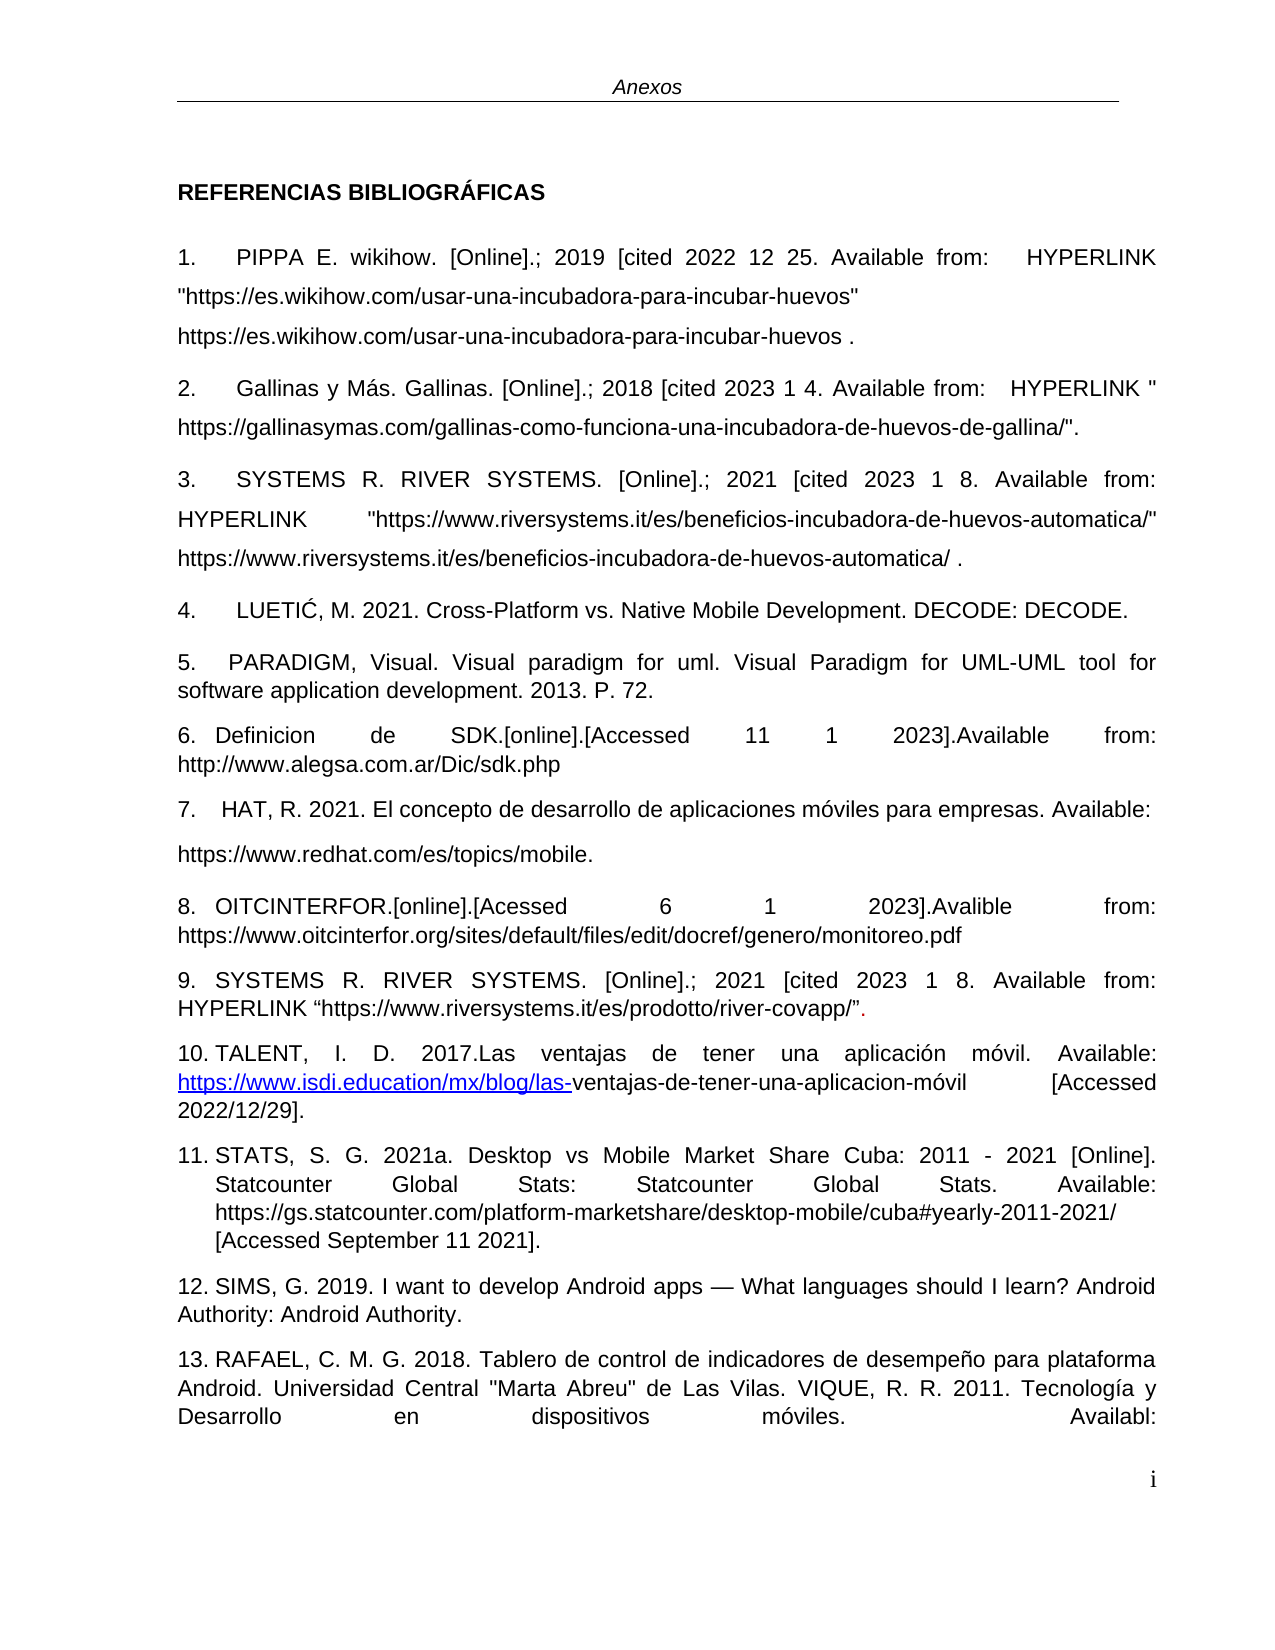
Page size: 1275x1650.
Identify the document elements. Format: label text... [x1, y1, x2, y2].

subtitle REFERENCIAS BIBLIOGRÁFICAS [177, 179, 1157, 206]
